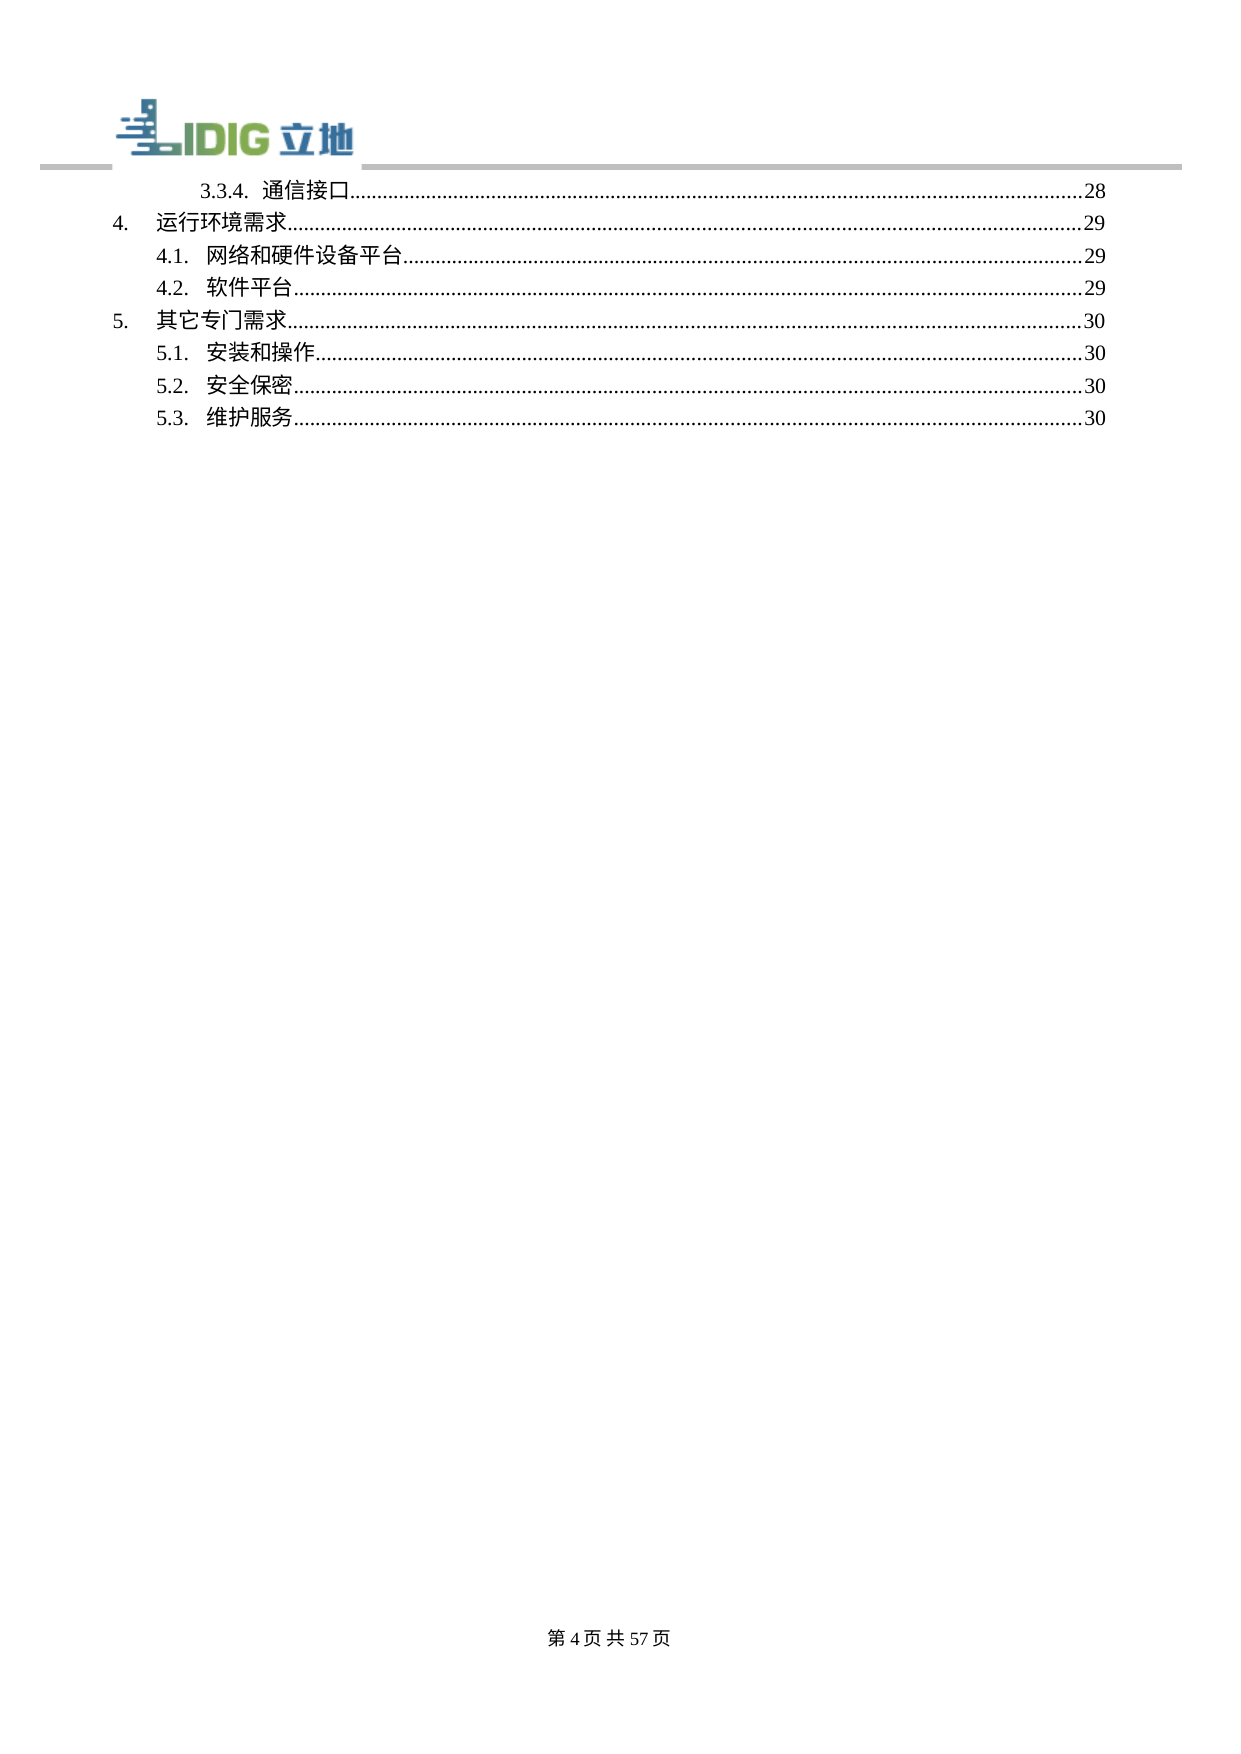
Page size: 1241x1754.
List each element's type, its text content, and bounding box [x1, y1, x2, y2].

text 5.1. 安装和操作 30 [156, 335, 1106, 367]
text 5. 其它专门需求 30 [112, 302, 1106, 335]
text 3.3.4. 通信接口 28 [200, 172, 1106, 205]
text 5.3. 维护服务 30 [156, 400, 1106, 432]
picture [112, 88, 362, 171]
text 4.1. 网络和硬件设备平台 29 [156, 237, 1106, 270]
text 4.2. 软件平台 29 [156, 270, 1106, 302]
text 5.2. 安全保密 30 [156, 367, 1106, 400]
text 4. 运行环境需求 29 [112, 205, 1106, 237]
